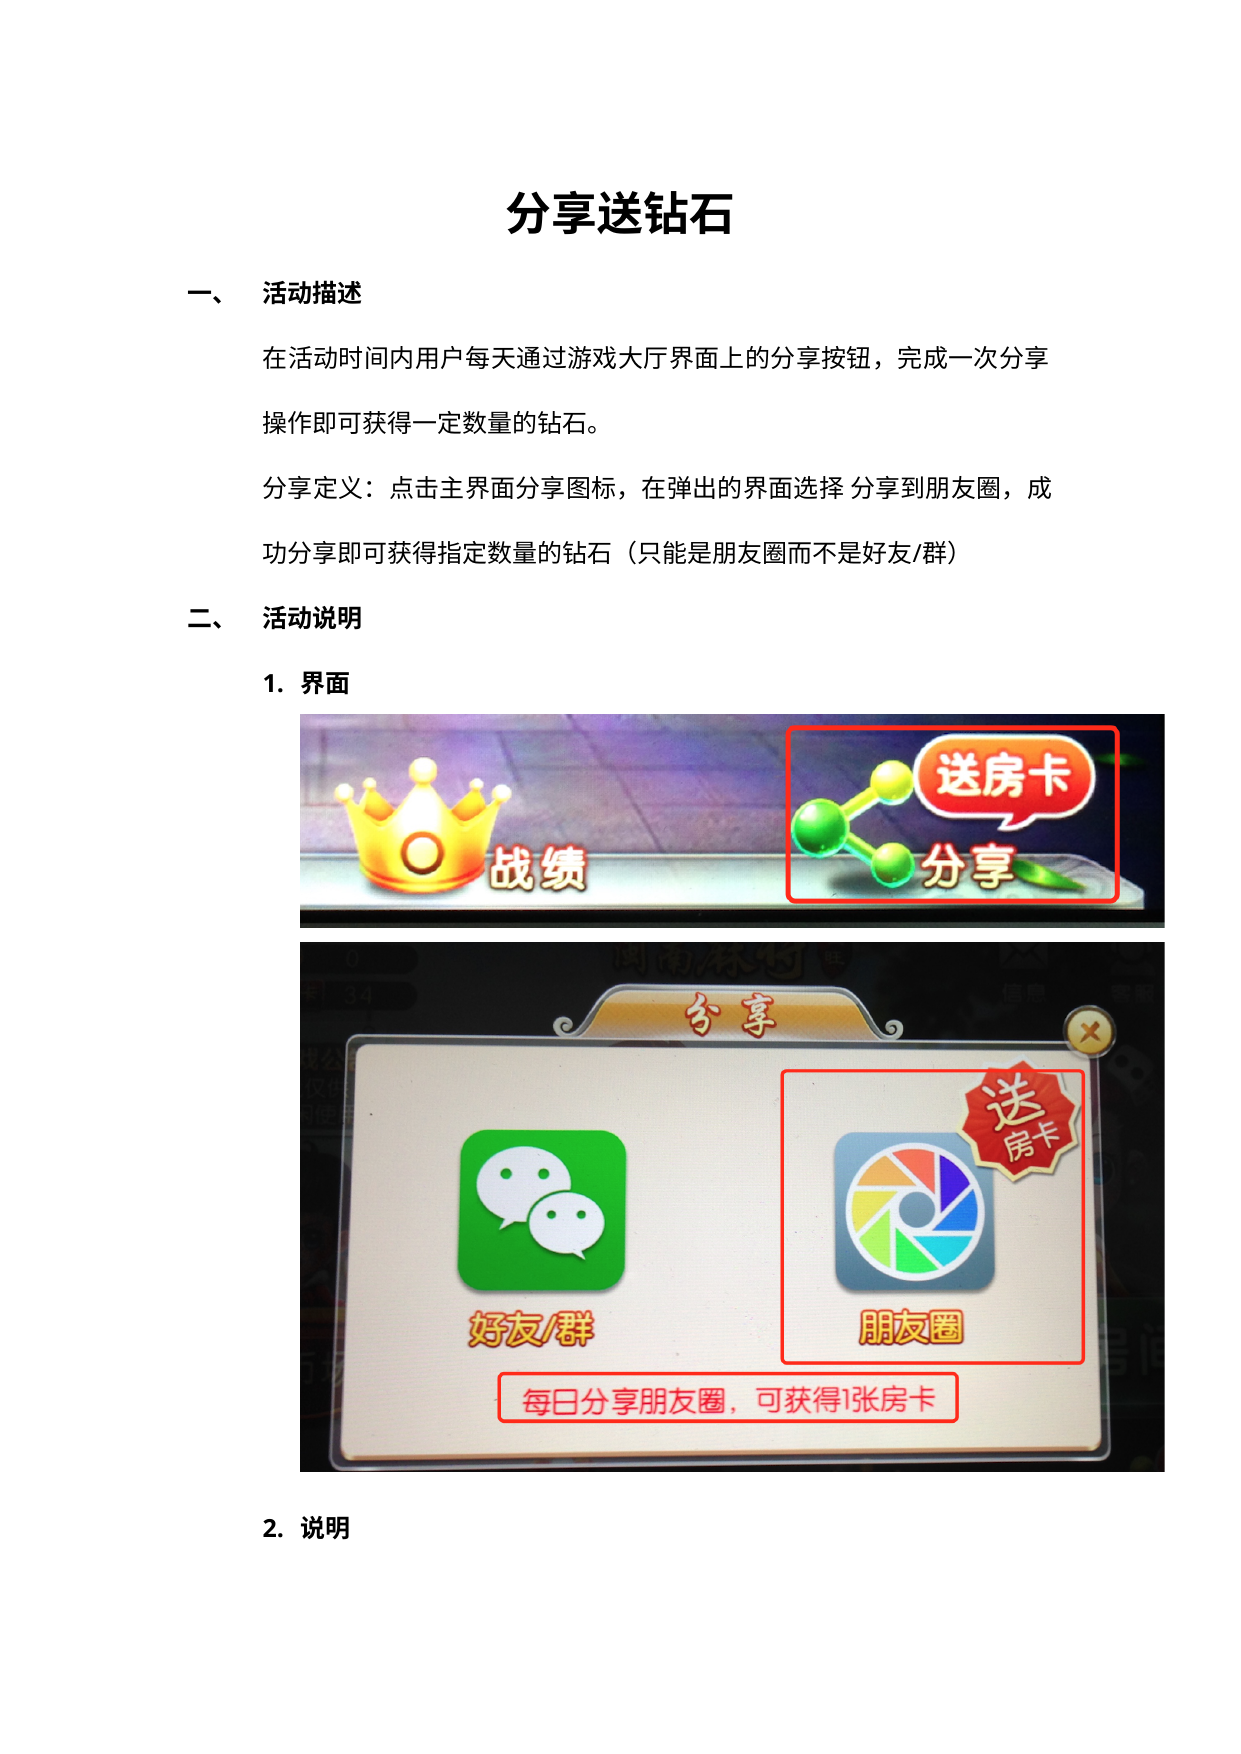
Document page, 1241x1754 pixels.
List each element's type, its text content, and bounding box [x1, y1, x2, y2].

picture [300, 714, 1165, 928]
picture [300, 942, 1165, 1472]
list 界面 [262, 649, 1053, 714]
list 活动说明 [187, 584, 1053, 649]
text 分享送钻石 [187, 162, 1053, 259]
list 活动描述 [187, 259, 1053, 324]
list 在活动时间内用户每天通过游戏大厅界面上的分享按钮，完成一次分享操作即可获得一定数量的钻石。 [262, 324, 1053, 454]
list 说明 [262, 1494, 1053, 1559]
list 分享定义：点击主界面分享图标，在弹出的界面选择 分享到朋友圈，成功分享即可获得指定数量的钻石（只能是朋友圈而不是好友/群） [262, 454, 1053, 584]
